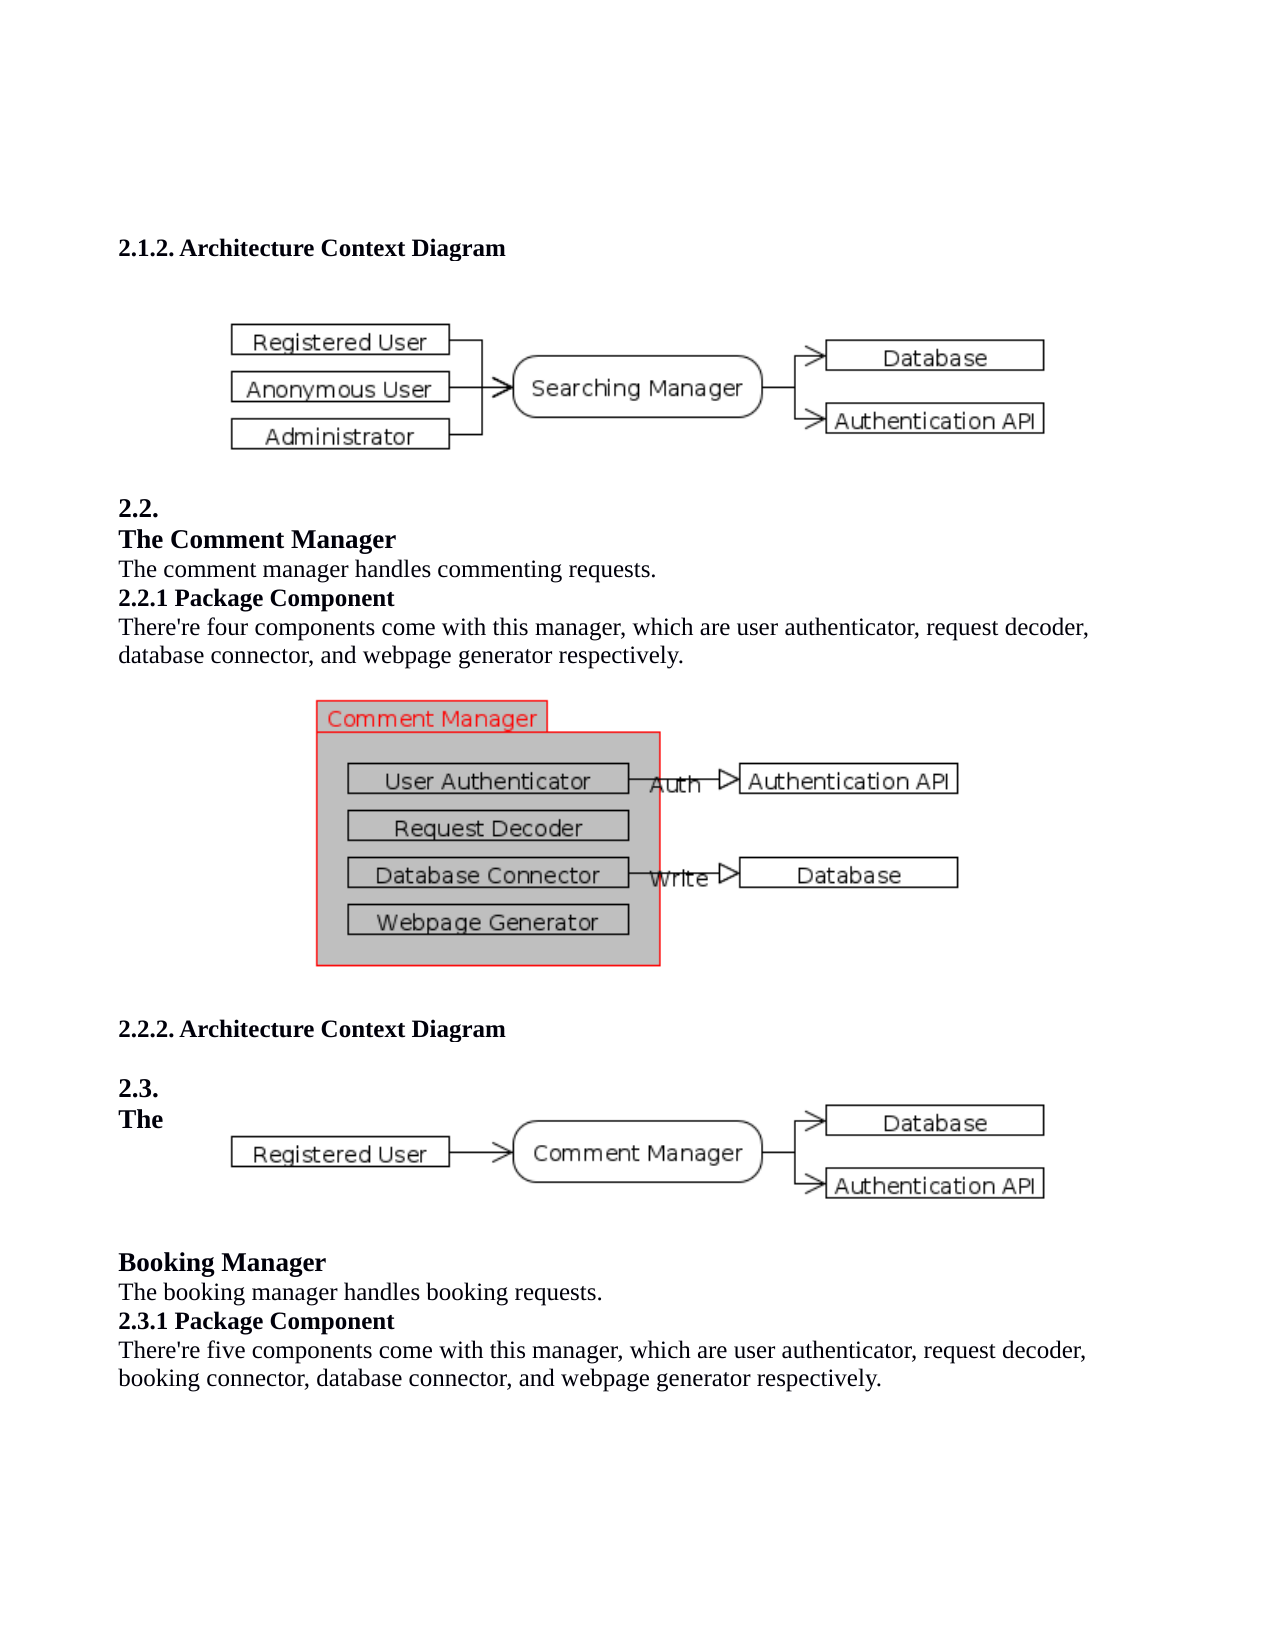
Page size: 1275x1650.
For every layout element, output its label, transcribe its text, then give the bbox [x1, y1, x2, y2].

text The comment manager handles commenting requests. [118, 554, 1157, 583]
text The booking manager handles booking requests. [118, 1277, 1157, 1306]
text 2.2.2. Architecture Context Diagram [118, 1014, 1157, 1043]
picture [200, 1042, 1075, 1246]
text There're four components come with this manager, which are user authenticator, request decoder, database connector, and webpage generator respectively. [118, 612, 1157, 669]
text 2.2.1 Package Component [118, 583, 1157, 612]
picture [200, 261, 1075, 497]
text 2.1.2. Architecture Context Diagram [118, 233, 1157, 262]
text 2.2. The Comment Manager [118, 492, 1157, 554]
text There're five components come with this manager, which are user authenticator, request decoder, booking connector, database connector, and webpage generator respectively. [118, 1335, 1157, 1392]
picture [286, 669, 989, 998]
text 2.3.1 Package Component [118, 1306, 1157, 1335]
